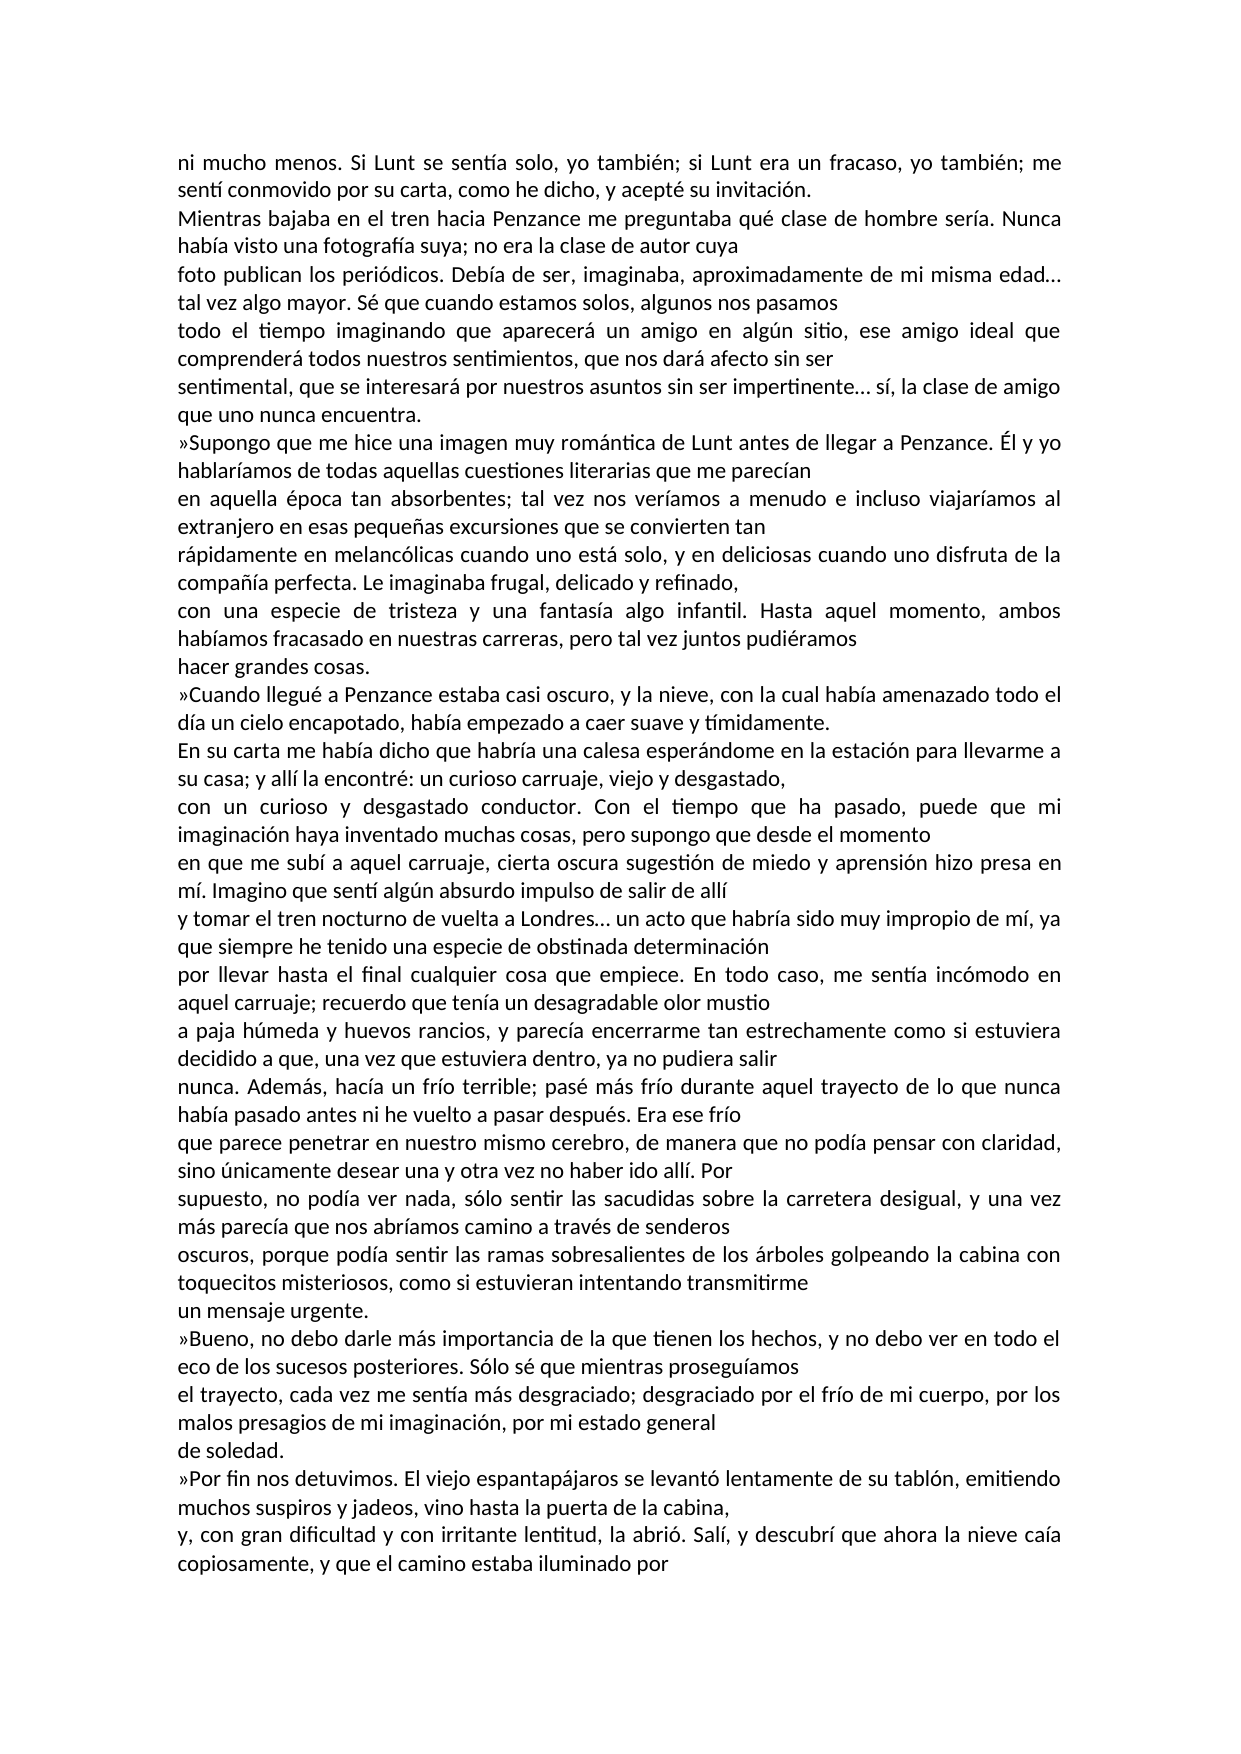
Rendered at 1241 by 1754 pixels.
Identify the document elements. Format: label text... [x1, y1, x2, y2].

text oscuros, porque podía sentir las ramas sobresalientes de los árboles golpeando la cabina con toquecitos misteriosos, como si estuvieran intentando transmitirme [177, 1240, 1063, 1296]
text »Cuando llegué a Penzance estaba casi oscuro, y la nieve, con la cual había amenazado todo el día un cielo encapotado, había empezado a caer suave y tímidamente. [177, 680, 1063, 736]
text a paja húmeda y huevos rancios, y parecía encerrarme tan estrechamente como si estuviera decidido a que, una vez que estuviera dentro, ya no pudiera salir [177, 1016, 1063, 1072]
text todo el tiempo imaginando que aparecerá un amigo en algún sitio, ese amigo ideal que comprenderá todos nuestros sentimientos, que nos dará afecto sin ser [177, 316, 1063, 372]
text con un curioso y desgastado conductor. Con el tiempo que ha pasado, puede que mi imaginación haya inventado muchas cosas, pero supongo que desde el momento [177, 792, 1063, 848]
text »Por fin nos detuvimos. El viejo espantapájaros se levantó lentamente de su tablón, emitiendo muchos suspiros y jadeos, vino hasta la puerta de la cabina, [177, 1464, 1063, 1521]
text supuesto, no podía ver nada, sólo sentir las sacudidas sobre la carretera desigual, y una vez más parecía que nos abríamos camino a través de senderos [177, 1184, 1063, 1240]
text un mensaje urgente. [177, 1296, 1063, 1324]
text rápidamente en melancólicas cuando uno está solo, y en deliciosas cuando uno disfruta de la compañía perfecta. Le imaginaba frugal, delicado y refinado, [177, 540, 1063, 596]
text sentimental, que se interesará por nuestros asuntos sin ser impertinente… sí, la clase de amigo que uno nunca encuentra. [177, 372, 1063, 428]
text por llevar hasta el final cualquier cosa que empiece. En todo caso, me sentía incómodo en aquel carruaje; recuerdo que tenía un desagradable olor mustio [177, 960, 1063, 1016]
text ni mucho menos. Si Lunt se sentía solo, yo también; si Lunt era un fracaso, yo también; me sentí conmovido por su carta, como he dicho, y acepté su invitación. [177, 148, 1063, 204]
text en aquella época tan absorbentes; tal vez nos veríamos a menudo e incluso viajaríamos al extranjero en esas pequeñas excursiones que se convierten tan [177, 484, 1063, 540]
text de soledad. [177, 1437, 1063, 1464]
text hacer grandes cosas. [177, 652, 1063, 680]
text »Bueno, no debo darle más importancia de la que tienen los hechos, y no debo ver en todo el eco de los sucesos posteriores. Sólo sé que mientras proseguíamos [177, 1324, 1063, 1381]
text nunca. Además, hacía un frío terrible; pasé más frío durante aquel trayecto de lo que nunca había pasado antes ni he vuelto a pasar después. Era ese frío [177, 1072, 1063, 1128]
text foto publican los periódicos. Debía de ser, imaginaba, aproximadamente de mi misma edad… tal vez algo mayor. Sé que cuando estamos solos, algunos nos pasamos [177, 260, 1063, 316]
text »Supongo que me hice una imagen muy romántica de Lunt antes de llegar a Penzance. Él y yo hablaríamos de todas aquellas cuestiones literarias que me parecían [177, 428, 1063, 484]
text con una especie de tristeza y una fantasía algo infantil. Hasta aquel momento, ambos habíamos fracasado en nuestras carreras, pero tal vez juntos pudiéramos [177, 596, 1063, 652]
text el trayecto, cada vez me sentía más desgraciado; desgraciado por el frío de mi cuerpo, por los malos presagios de mi imaginación, por mi estado general [177, 1381, 1063, 1437]
text y tomar el tren nocturno de vuelta a Londres… un acto que habría sido muy impropio de mí, ya que siempre he tenido una especie de obstinada determinación [177, 904, 1063, 960]
text que parece penetrar en nuestro mismo cerebro, de manera que no podía pensar con claridad, sino únicamente desear una y otra vez no haber ido allí. Por [177, 1128, 1063, 1184]
text y, con gran dificultad y con irritante lentitud, la abrió. Salí, y descubrí que ahora la nieve caía copiosamente, y que el camino estaba iluminado por [177, 1521, 1063, 1577]
text En su carta me había dicho que habría una calesa esperándome en la estación para llevarme a su casa; y allí la encontré: un curioso carruaje, viejo y desgastado, [177, 736, 1063, 792]
text en que me subí a aquel carruaje, cierta oscura sugestión de miedo y aprensión hizo presa en mí. Imagino que sentí algún absurdo impulso de salir de allí [177, 848, 1063, 904]
text Mientras bajaba en el tren hacia Penzance me preguntaba qué clase de hombre sería. Nunca había visto una fotografía suya; no era la clase de autor cuya [177, 204, 1063, 260]
